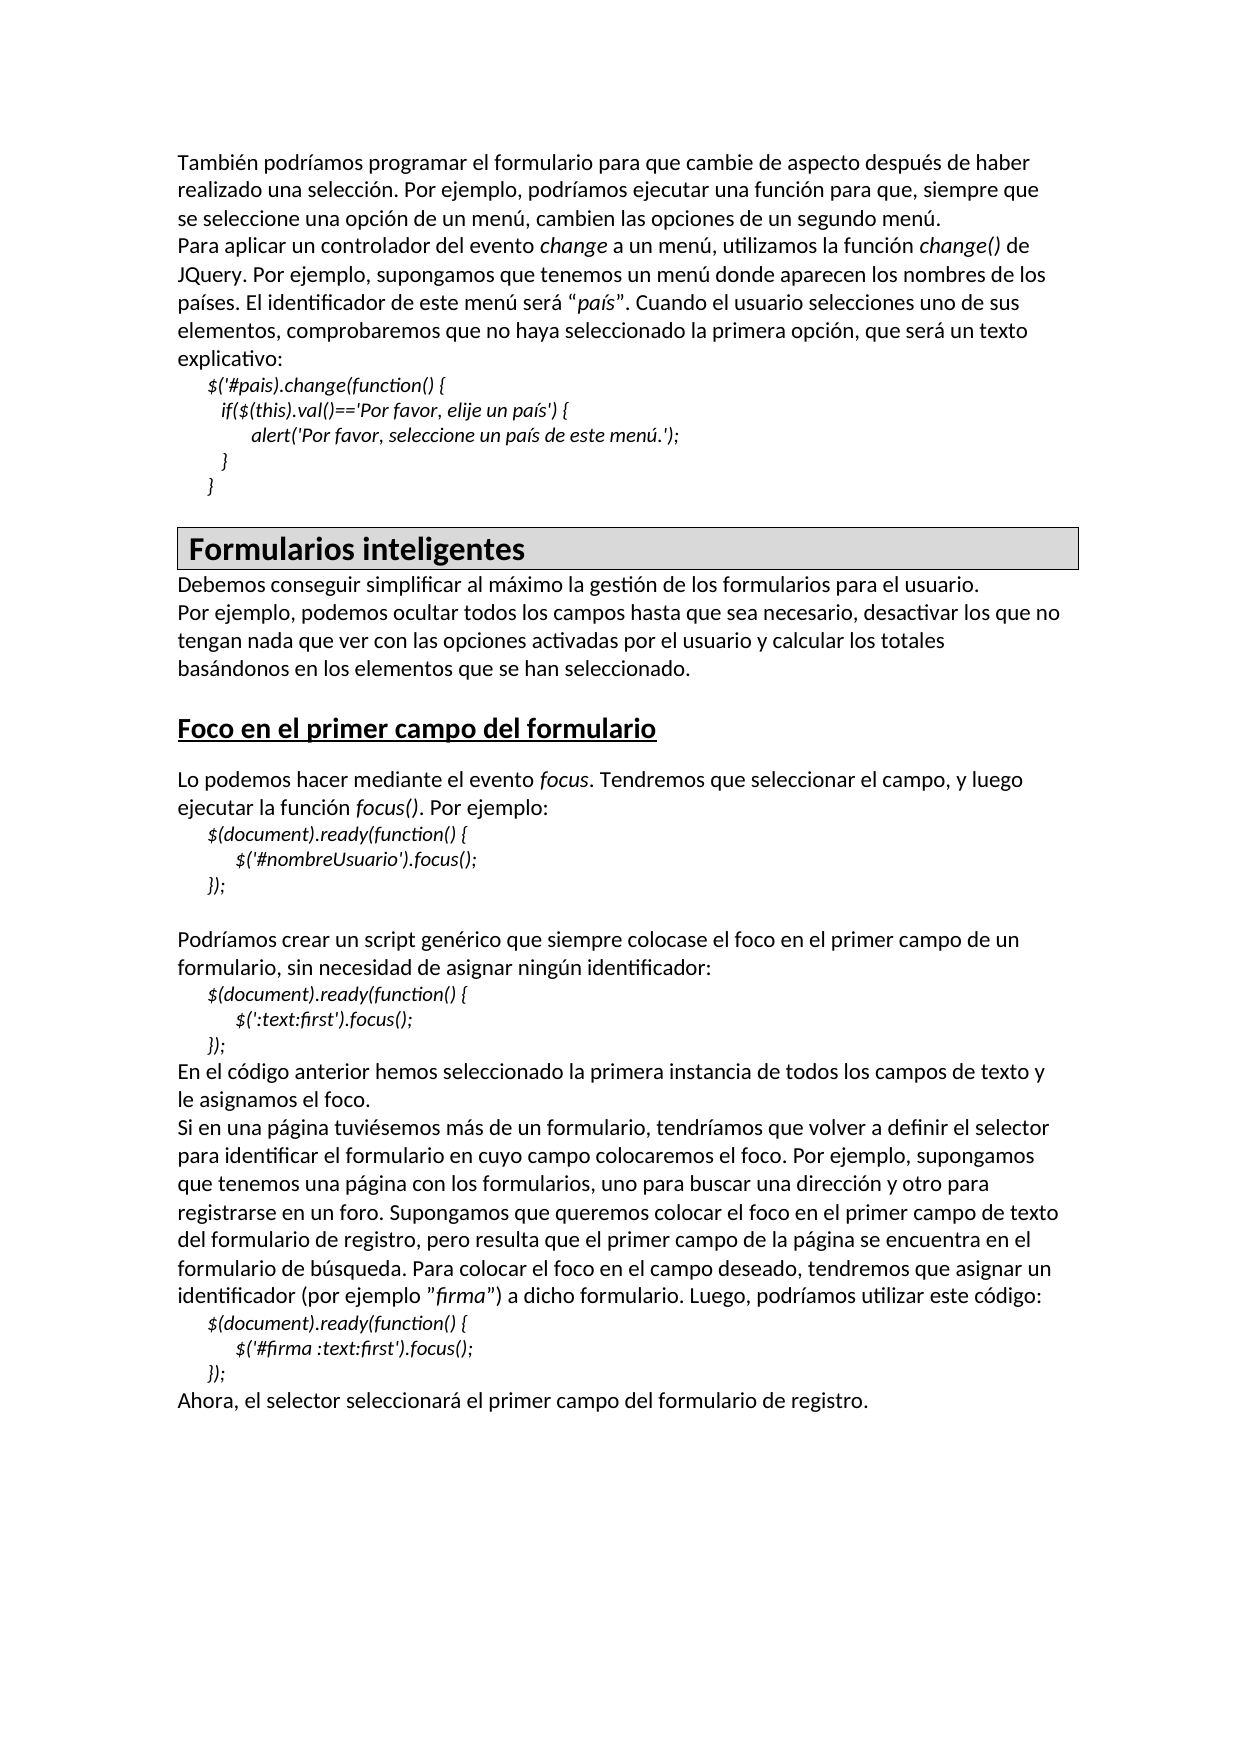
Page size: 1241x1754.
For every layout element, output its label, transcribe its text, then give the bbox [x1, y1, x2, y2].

text $('#nombreUsuario').focus(); [207, 846, 1063, 872]
text alert('Por favor, seleccione un país de este menú.'); [207, 423, 1063, 448]
text if($(this).val()=='Por favor, elije un país') { [207, 397, 1063, 423]
text Podríamos crear un script genérico que siempre colocase el foco en el primer campo de un formulario, sin necesidad de asignar ningún identificador: [177, 925, 1063, 981]
text Para aplicar un controlador del evento change a un menú, utilizamos la función change() de JQuery. Por ejemplo, supongamos que tenemos un menú donde aparecen los nombres de los países. El identificador de este menú será “país”. Cuando el usuario selecciones uno de sus elementos, comprobaremos que no haya seleccionado la primera opción, que será un texto explicativo: [177, 232, 1063, 372]
text Ahora, el selector seleccionará el primer campo del formulario de registro. [177, 1386, 1063, 1414]
text $('#pais).change(function() { [207, 372, 1063, 397]
text } [207, 473, 1063, 499]
text $(':text:first').focus(); [207, 1007, 1063, 1032]
text También podríamos programar el formulario para que cambie de aspecto después de haber realizado una selección. Por ejemplo, podríamos ejecutar una función para que, siempre que se seleccione una opción de un menú, cambien las opciones de un segundo menú. [177, 148, 1063, 232]
text } [207, 448, 1063, 473]
text Lo podemos hacer mediante el evento focus. Tendremos que seleccionar el campo, y luego ejecutar la función focus(). Por ejemplo: [177, 765, 1063, 821]
text $(document).ready(function() { [207, 821, 1063, 846]
table_header Formularios inteligentes [178, 528, 1078, 569]
text }); [207, 1361, 1063, 1386]
text Por ejemplo, podemos ocultar todos los campos hasta que sea necesario, desactivar los que no tengan nada que ver con las opciones activadas por el usuario y calcular los totales basándonos en los elementos que se han seleccionado. [177, 598, 1063, 682]
text Si en una página tuviésemos más de un formulario, tendríamos que volver a definir el selector para identificar el formulario en cuyo campo colocaremos el foco. Por ejemplo, supongamos que tenemos una página con los formularios, uno para buscar una dirección y otro para registrarse en un foro. Supongamos que queremos colocar el foco en el primer campo de texto del formulario de registro, pero resulta que el primer campo de la página se encuentra en el formulario de búsqueda. Para colocar el foco en el campo deseado, tendremos que asignar un identificador (por ejemplo ”firma”) a dicho formulario. Luego, podríamos utilizar este código: [177, 1113, 1063, 1310]
text $(document).ready(function() { [207, 1310, 1063, 1335]
text $(document).ready(function() { [207, 981, 1063, 1007]
text }); [207, 1032, 1063, 1057]
text $('#firma :text:first').focus(); [207, 1335, 1063, 1361]
text Foco en el primer campo del formulario [177, 710, 1063, 745]
text Debemos conseguir simplificar al máximo la gestión de los formularios para el usuario. [177, 570, 1063, 598]
text En el código anterior hemos seleccionado la primera instancia de todos los campos de texto y le asignamos el foco. [177, 1057, 1063, 1113]
text }); [207, 872, 1063, 897]
